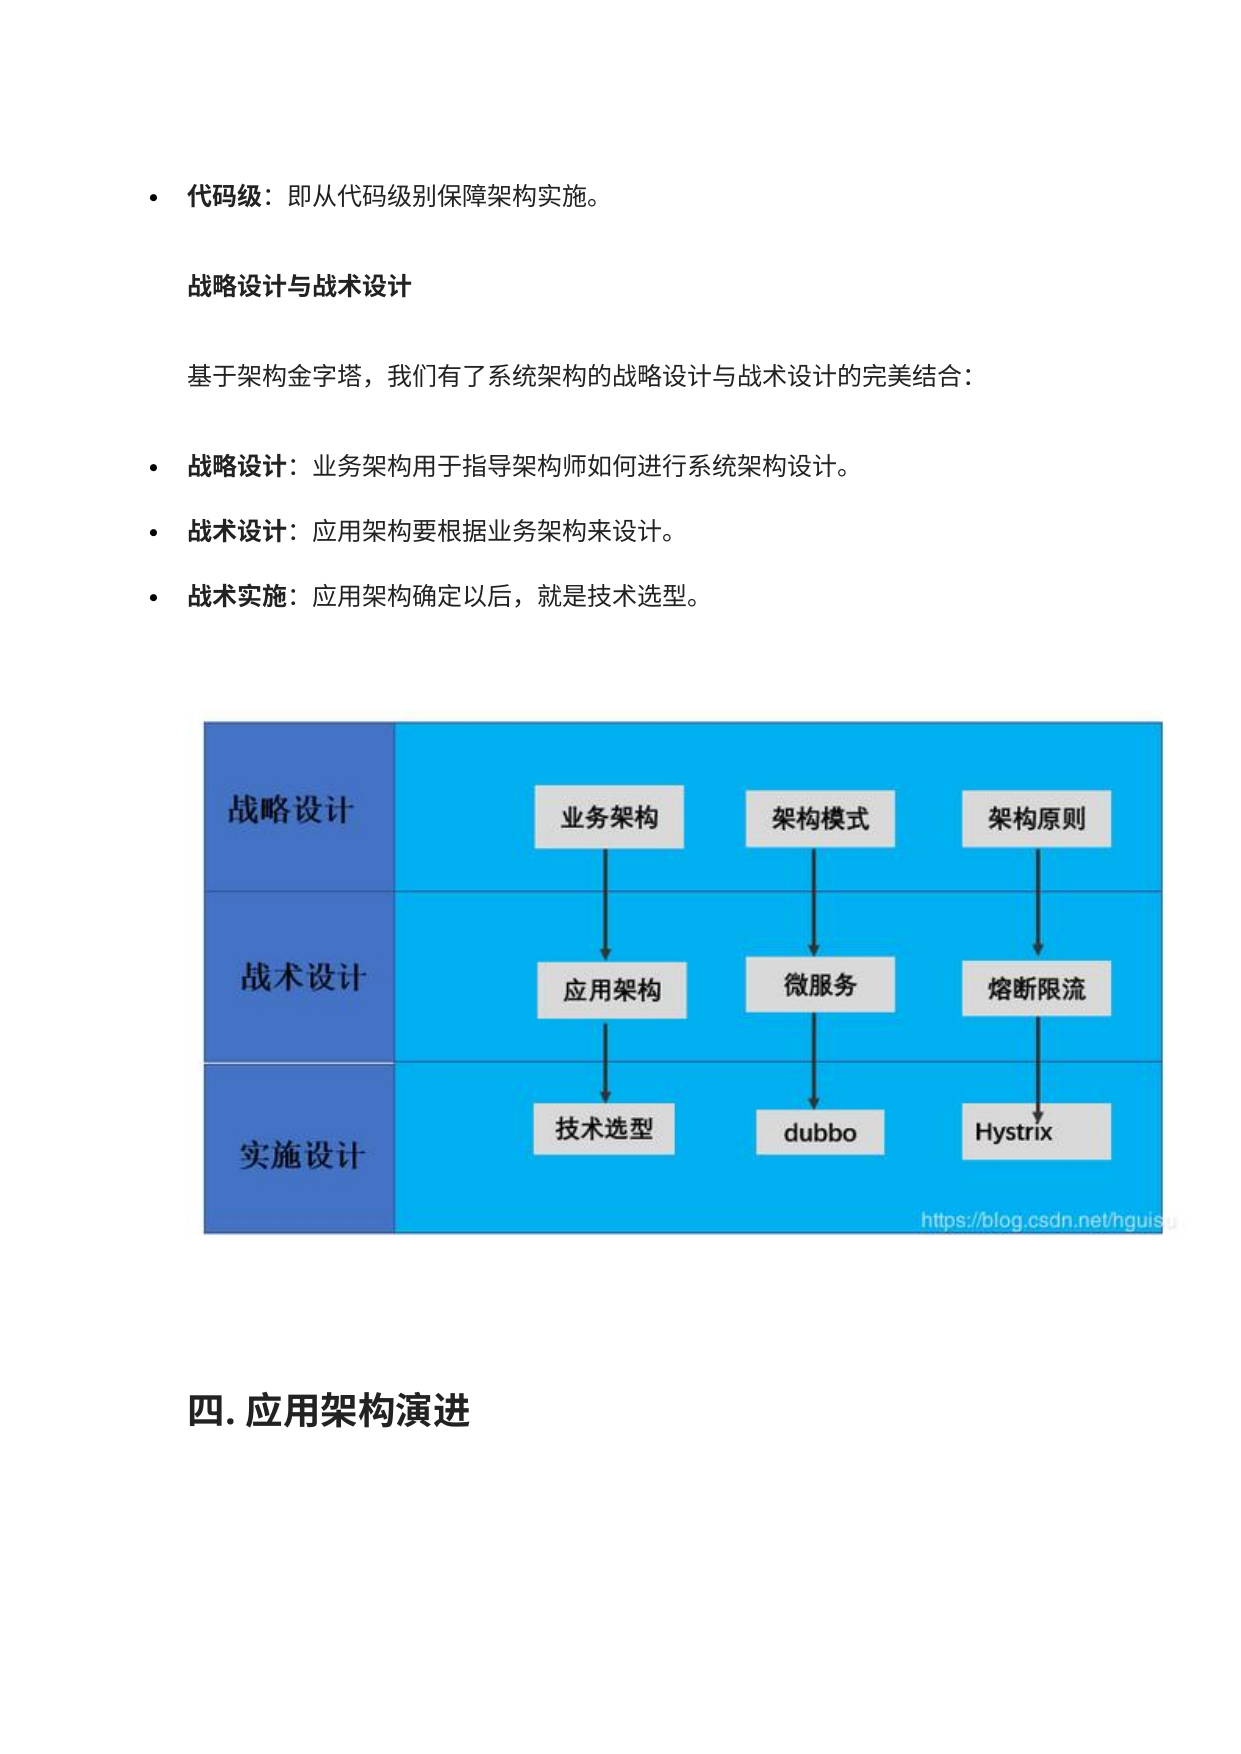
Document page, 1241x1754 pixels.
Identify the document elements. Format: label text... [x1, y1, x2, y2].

text 战略设计与战术设计 [187, 252, 1053, 317]
text 基于架构金字塔，我们有了系统架构的战略设计与战术设计的完美结合： [187, 342, 1053, 407]
picture [187, 709, 1188, 1246]
list 战略设计：业务架构用于指导架构师如何进行系统架构设计。 [150, 432, 1053, 497]
subtitle 四. 应用架构演进 [187, 1376, 1053, 1441]
list 代码级：即从代码级别保障架构实施。 [150, 162, 1053, 227]
list 战术设计：应用架构要根据业务架构来设计。 [150, 497, 1053, 562]
list 战术实施：应用架构确定以后，就是技术选型。 [150, 562, 1053, 627]
